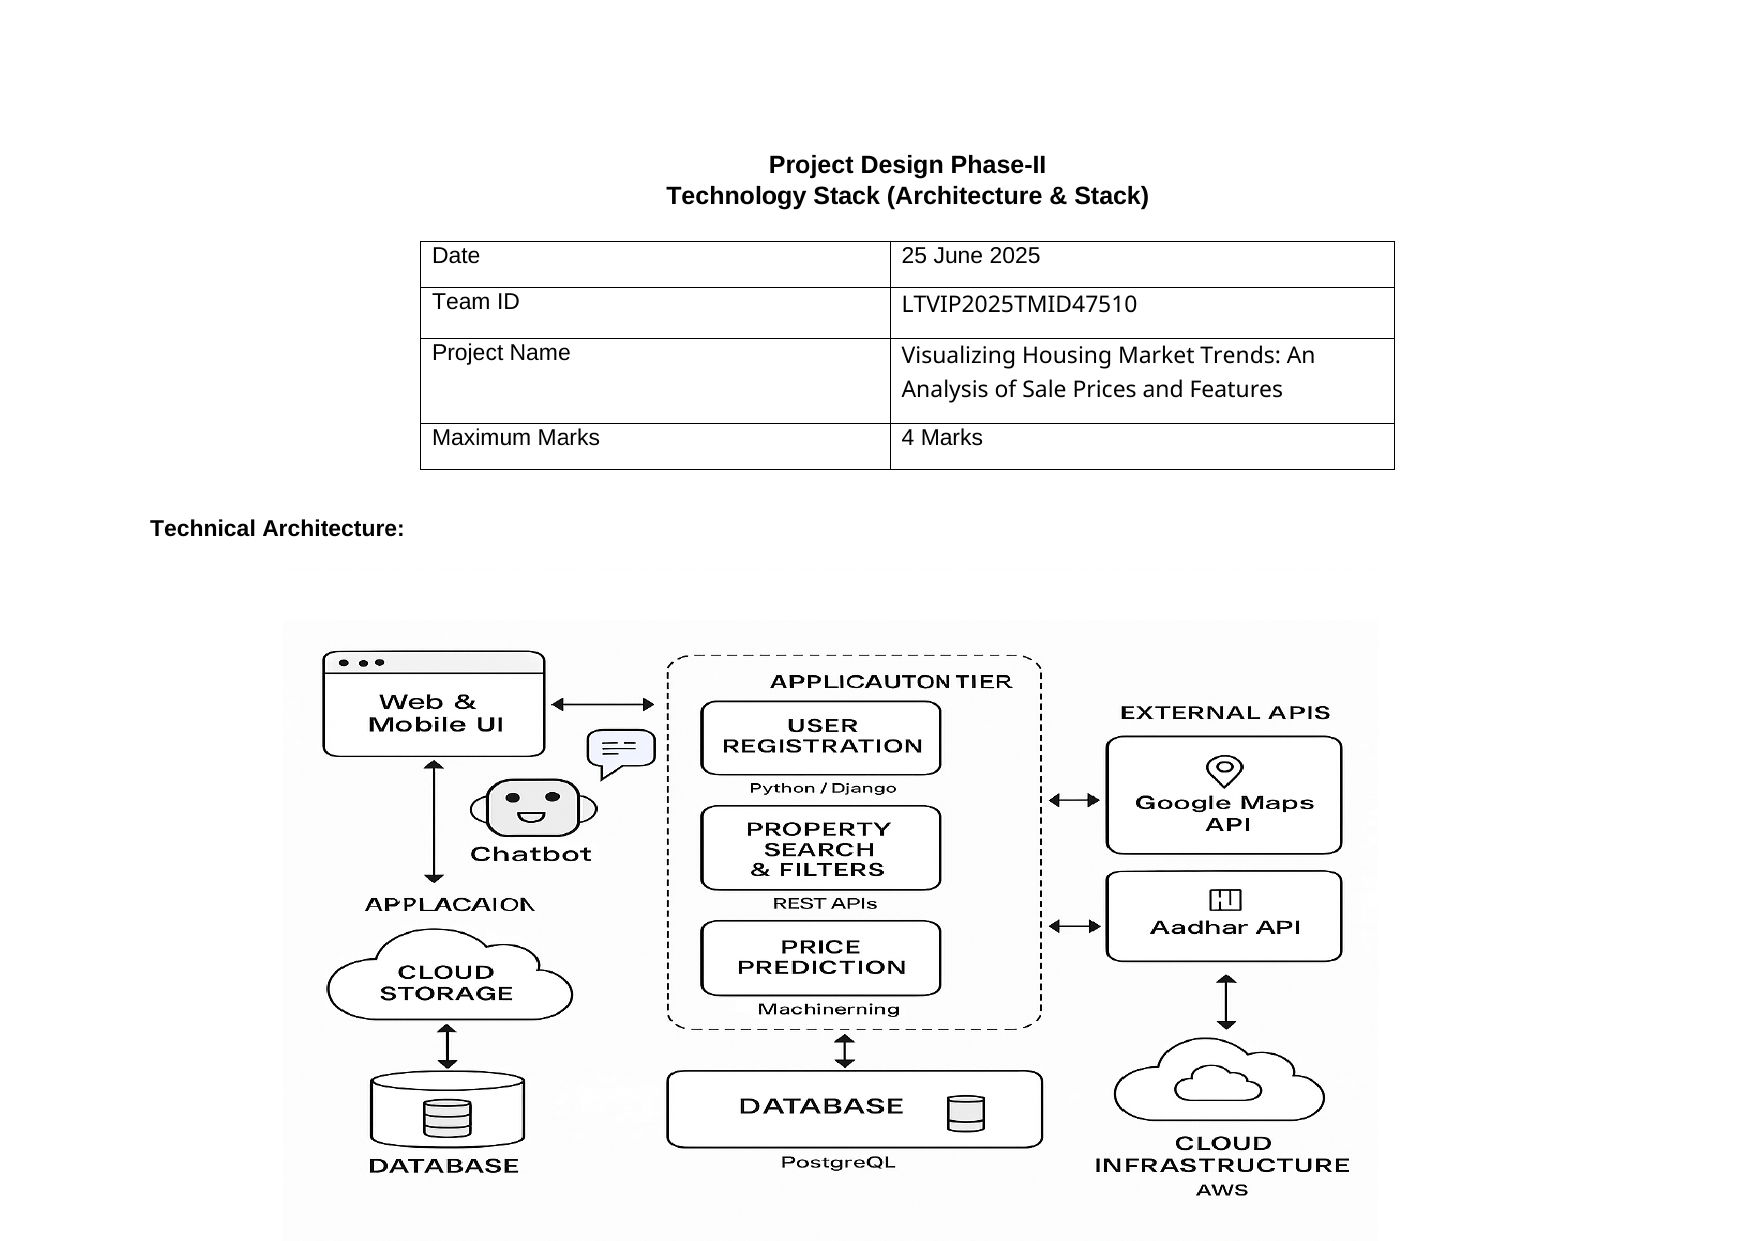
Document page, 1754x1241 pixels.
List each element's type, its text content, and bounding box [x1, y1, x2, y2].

table_cell 4 Marks [891, 424, 1394, 469]
table_cell Project Name [421, 339, 890, 422]
table_header Date [421, 242, 890, 287]
table_cell LTVIP2025TMID47510 [891, 288, 1394, 338]
table_header 25 June 2025 [891, 242, 1394, 287]
text Technology Stack (Architecture & Stack) [150, 181, 1665, 210]
text Project Design Phase-II [150, 150, 1665, 179]
table_cell Maximum Marks [421, 424, 890, 469]
table_cell Visualizing Housing Market Trends: An Analysis of Sale Prices and Features [891, 339, 1394, 422]
picture [282, 621, 1379, 1241]
table_cell Team ID [421, 288, 890, 338]
text Technical Architecture: [150, 515, 1665, 541]
